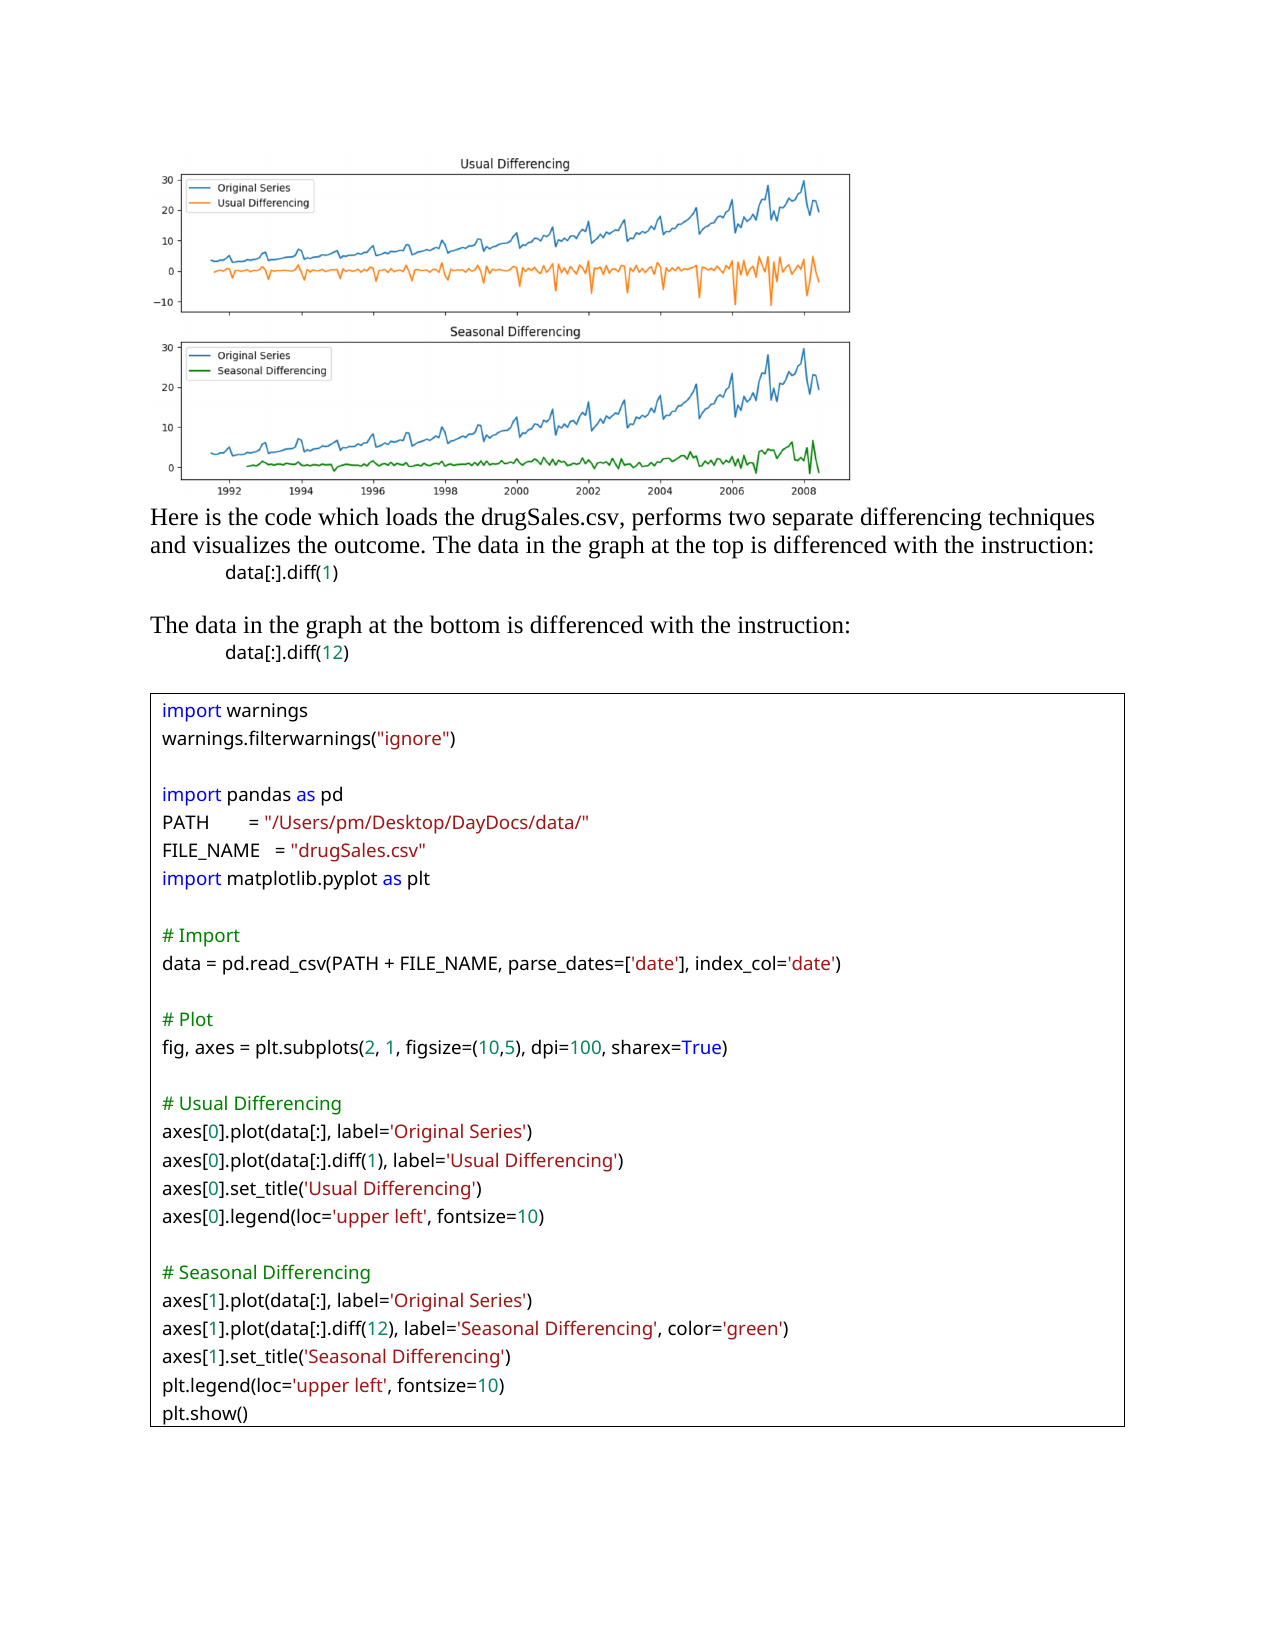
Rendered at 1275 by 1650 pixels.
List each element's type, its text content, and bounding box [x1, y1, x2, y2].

picture [150, 150, 858, 502]
text data[:].diff(12) [150, 639, 1125, 664]
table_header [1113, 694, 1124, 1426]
text Here is the code which loads the drugSales.csv, performs two separate differencing techniques and visualizes the outcome. The data in the graph at the top is differenced with the instruction: [150, 502, 1125, 559]
text data[:].diff(1) [150, 559, 1125, 585]
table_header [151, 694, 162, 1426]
text The data in the graph at the bottom is differenced with the instruction: [150, 610, 1125, 639]
